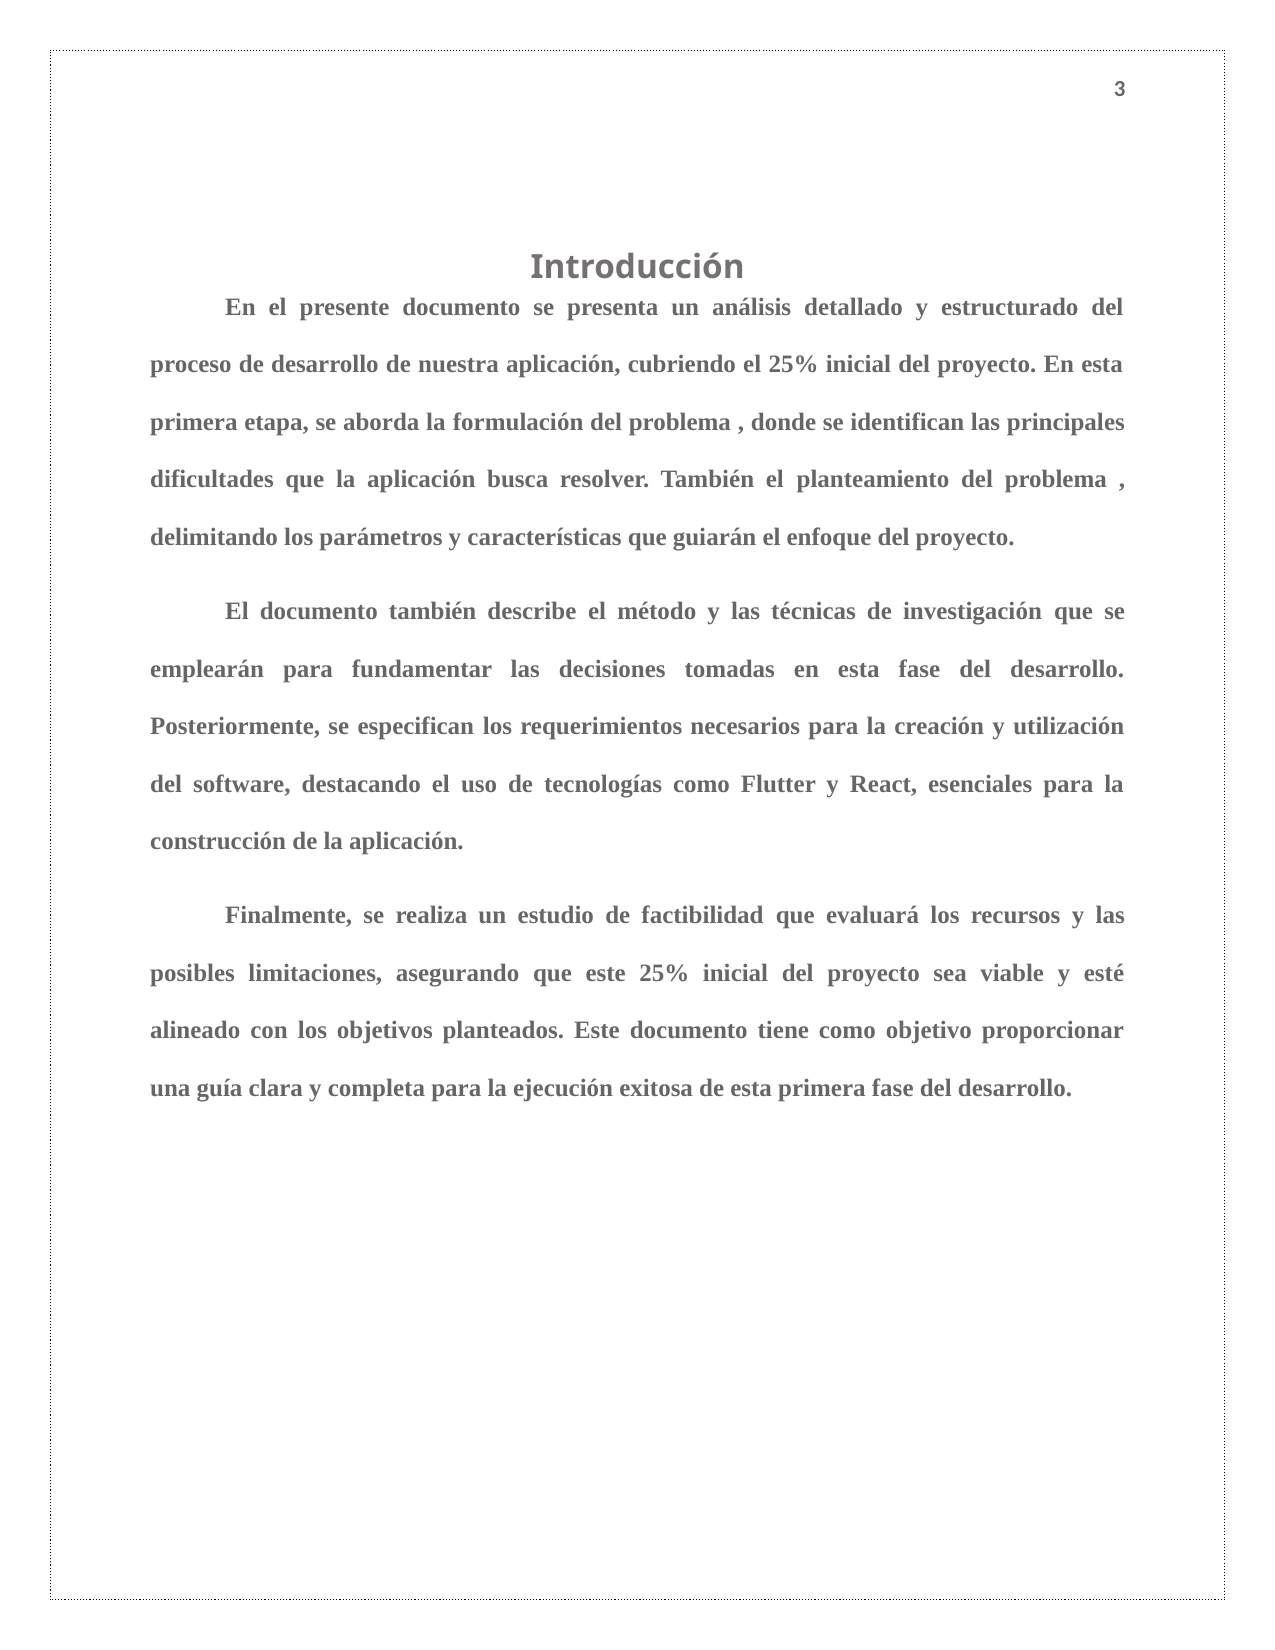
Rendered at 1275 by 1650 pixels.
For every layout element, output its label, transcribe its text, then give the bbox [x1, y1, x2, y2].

text En el presente documento se presenta un análisis detallado y estructurado del proceso de desarrollo de nuestra aplicación, cubriendo el 25% inicial del proyecto. En esta primera etapa, se aborda la formulación del problema , donde se identifican las principales dificultades que la aplicación busca resolver. También el planteamiento del problema , delimitando los parámetros y características que guiarán el enfoque del proyecto. [150, 292, 1125, 551]
text El documento también describe el método y las técnicas de investigación que se emplearán para fundamentar las decisiones tomadas en esta fase del desarrollo. Posteriormente, se especifican los requerimientos necesarios para la creación y utilización del software, destacando el uso de tecnologías como Flutter y React, esenciales para la construcción de la aplicación. [150, 596, 1125, 855]
text Finalmente, se realiza un estudio de factibilidad que evaluará los recursos y las posibles limitaciones, asegurando que este 25% inicial del proyecto sea viable y esté alineado con los objetivos planteados. Este documento tiene como objetivo proporcionar una guía clara y completa para la ejecución exitosa de esta primera fase del desarrollo. [150, 900, 1125, 1102]
subtitle Introducción [150, 243, 1125, 288]
